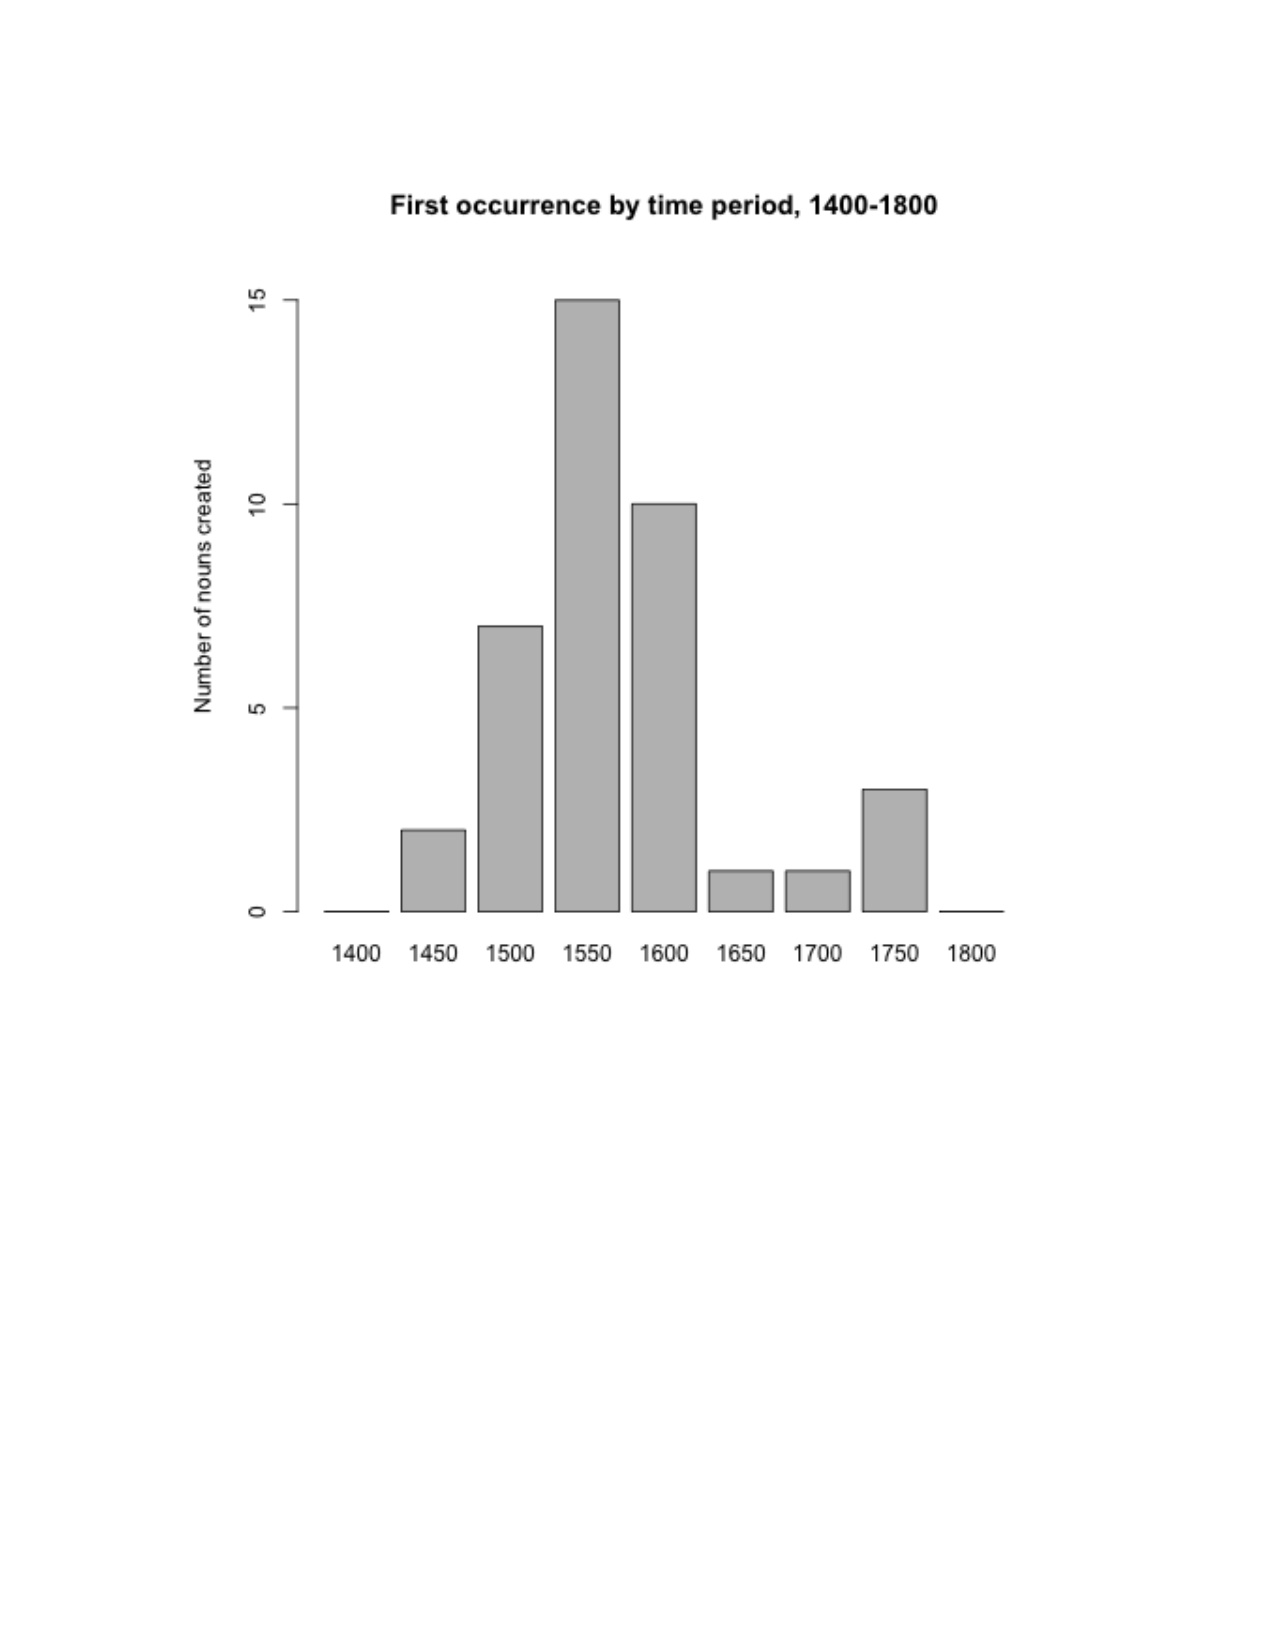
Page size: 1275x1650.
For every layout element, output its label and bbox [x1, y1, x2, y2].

picture [187, 150, 1088, 1050]
